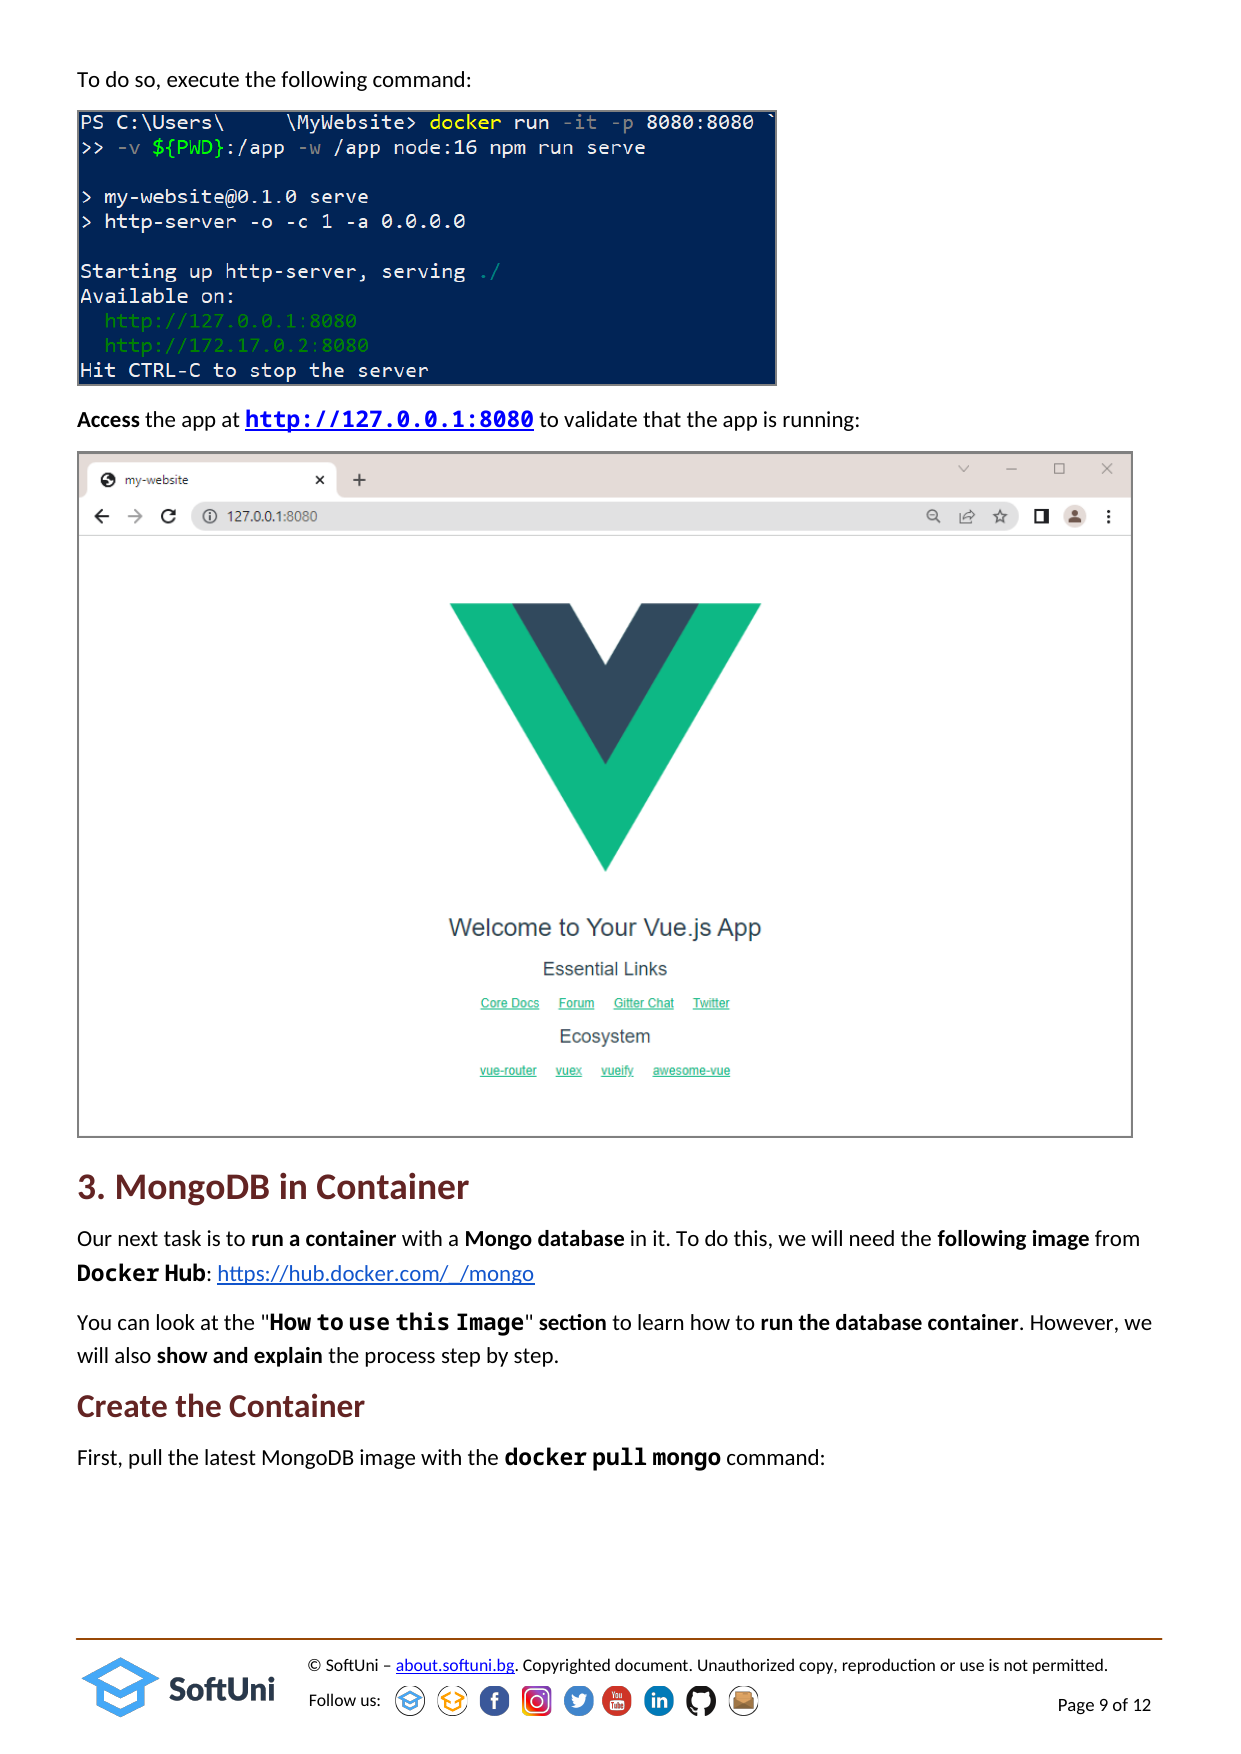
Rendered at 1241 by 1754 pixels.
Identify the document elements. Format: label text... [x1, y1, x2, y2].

text You can look at the "How to use this Image" section to learn how to run the database container. However, we will also show and explain the process step by step. [77, 1305, 1163, 1369]
picture [667, 1686, 674, 1694]
text To do so, execute the following command: [77, 65, 1163, 93]
picture [437, 1686, 468, 1716]
text First, pull the latest MongoDB image with the docker pull mongo command: [77, 1441, 1163, 1472]
picture [644, 1707, 653, 1716]
picture [479, 1686, 510, 1716]
text Access the app at http://127.0.0.1:8080 to validate that the app is running: [77, 403, 1163, 434]
picture [79, 453, 1131, 1136]
picture [395, 1686, 425, 1716]
subtitle Create the Container [77, 1386, 1163, 1426]
picture [644, 1686, 651, 1694]
picture [75, 1651, 281, 1723]
picture [522, 1686, 552, 1716]
picture [79, 112, 775, 384]
picture [564, 1686, 594, 1716]
subtitle MongoDB in Container [77, 1163, 1163, 1209]
picture [728, 1686, 759, 1716]
picture [665, 1707, 674, 1716]
text Our next task is to run a container with a Mongo database in it. To do this, we will need the following image from Docker Hub: https://hub.docker.com/_/mongo [77, 1224, 1163, 1288]
picture [602, 1686, 632, 1716]
picture [686, 1686, 716, 1716]
picture [658, 1698, 667, 1707]
